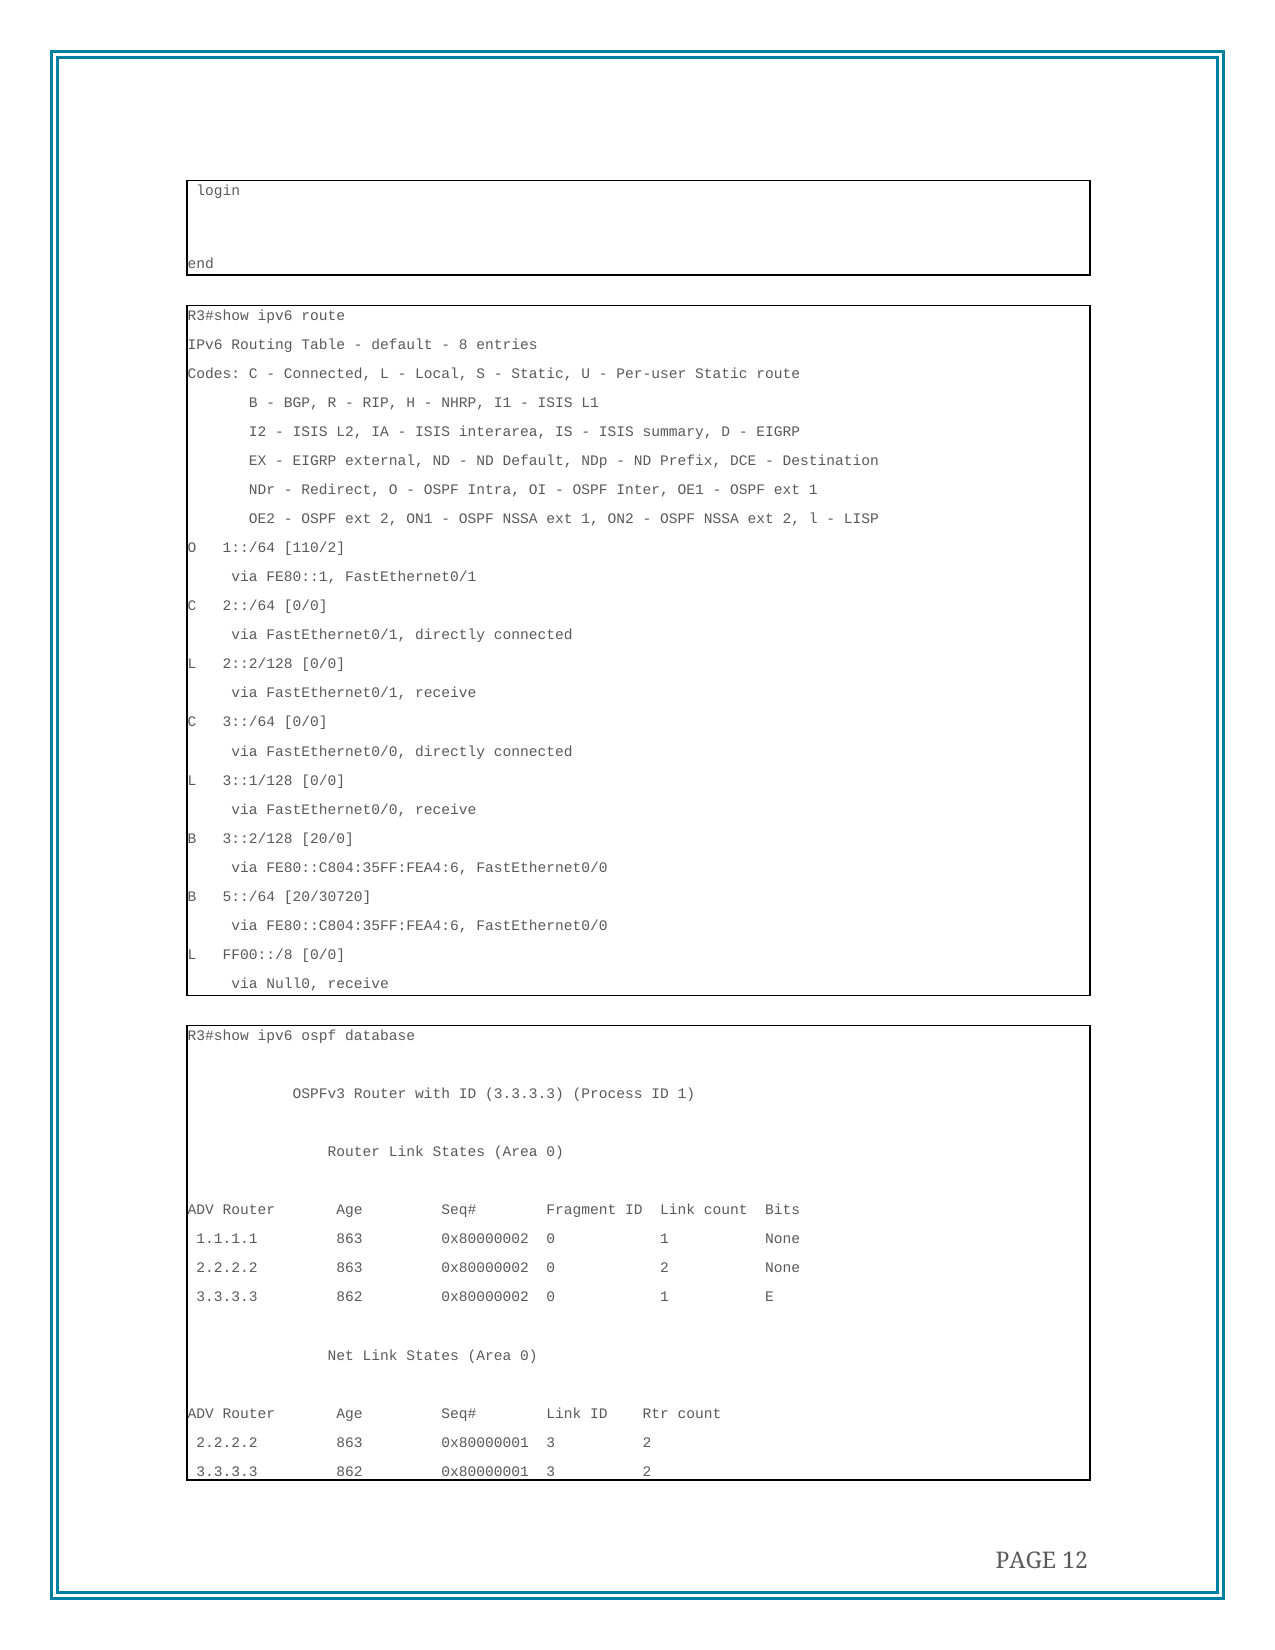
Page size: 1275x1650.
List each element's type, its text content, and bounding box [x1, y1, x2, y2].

text 2.2.2.2 863 0x80000001 3 2 [188, 1432, 1089, 1452]
text end [188, 253, 1089, 274]
text Net Link States (Area 0) [188, 1345, 1089, 1364]
text I2 - ISIS L2, IA - ISIS interarea, IS - ISIS summary, D - EIGRP [188, 421, 1089, 441]
text R3#show ipv6 ospf database [188, 1026, 1089, 1045]
text Router Link States (Area 0) [188, 1141, 1089, 1161]
text via FastEthernet0/1, receive [188, 682, 1089, 702]
text OSPFv3 Router with ID (3.3.3.3) (Process ID 1) [188, 1083, 1089, 1103]
text via FastEthernet0/0, directly connected [188, 741, 1089, 760]
text 1.1.1.1 863 0x80000002 0 1 None [188, 1228, 1089, 1248]
text B 3::2/128 [20/0] [188, 828, 1089, 847]
text via FE80::1, FastEthernet0/1 [188, 566, 1089, 586]
text NDr - Redirect, O - OSPF Intra, OI - OSPF Inter, OE1 - OSPF ext 1 [188, 479, 1089, 499]
text EX - EIGRP external, ND - ND Default, NDp - ND Prefix, DCE - Destination [188, 450, 1089, 470]
text ADV Router Age Seq# Link ID Rtr count [188, 1403, 1089, 1422]
text L 2::2/128 [0/0] [188, 653, 1089, 673]
text B 5::/64 [20/30720] [188, 886, 1089, 906]
text 3.3.3.3 862 0x80000002 0 1 E [188, 1287, 1089, 1306]
text C 3::/64 [0/0] [188, 712, 1089, 731]
text L FF00::/8 [0/0] [188, 944, 1089, 964]
text OE2 - OSPF ext 2, ON1 - OSPF NSSA ext 1, ON2 - OSPF NSSA ext 2, l - LISP [188, 508, 1089, 528]
text L 3::1/128 [0/0] [188, 770, 1089, 789]
text B - BGP, R - RIP, H - NHRP, I1 - ISIS L1 [188, 392, 1089, 412]
text via FastEthernet0/0, receive [188, 799, 1089, 818]
text via FastEthernet0/1, directly connected [188, 624, 1089, 644]
text O 1::/64 [110/2] [188, 537, 1089, 557]
text IPv6 Routing Table - default - 8 entries [188, 334, 1089, 353]
text 2.2.2.2 863 0x80000002 0 2 None [188, 1257, 1089, 1277]
text C 2::/64 [0/0] [188, 595, 1089, 615]
text via Null0, receive [188, 973, 1089, 995]
text login [188, 181, 1089, 200]
text 3.3.3.3 862 0x80000001 3 2 [188, 1461, 1089, 1479]
text via FE80::C804:35FF:FEA4:6, FastEthernet0/0 [188, 915, 1089, 935]
text ADV Router Age Seq# Fragment ID Link count Bits [188, 1199, 1089, 1219]
text R3#show ipv6 route [188, 306, 1089, 324]
text Codes: C - Connected, L - Local, S - Static, U - Per-user Static route [188, 363, 1089, 382]
text via FE80::C804:35FF:FEA4:6, FastEthernet0/0 [188, 857, 1089, 877]
